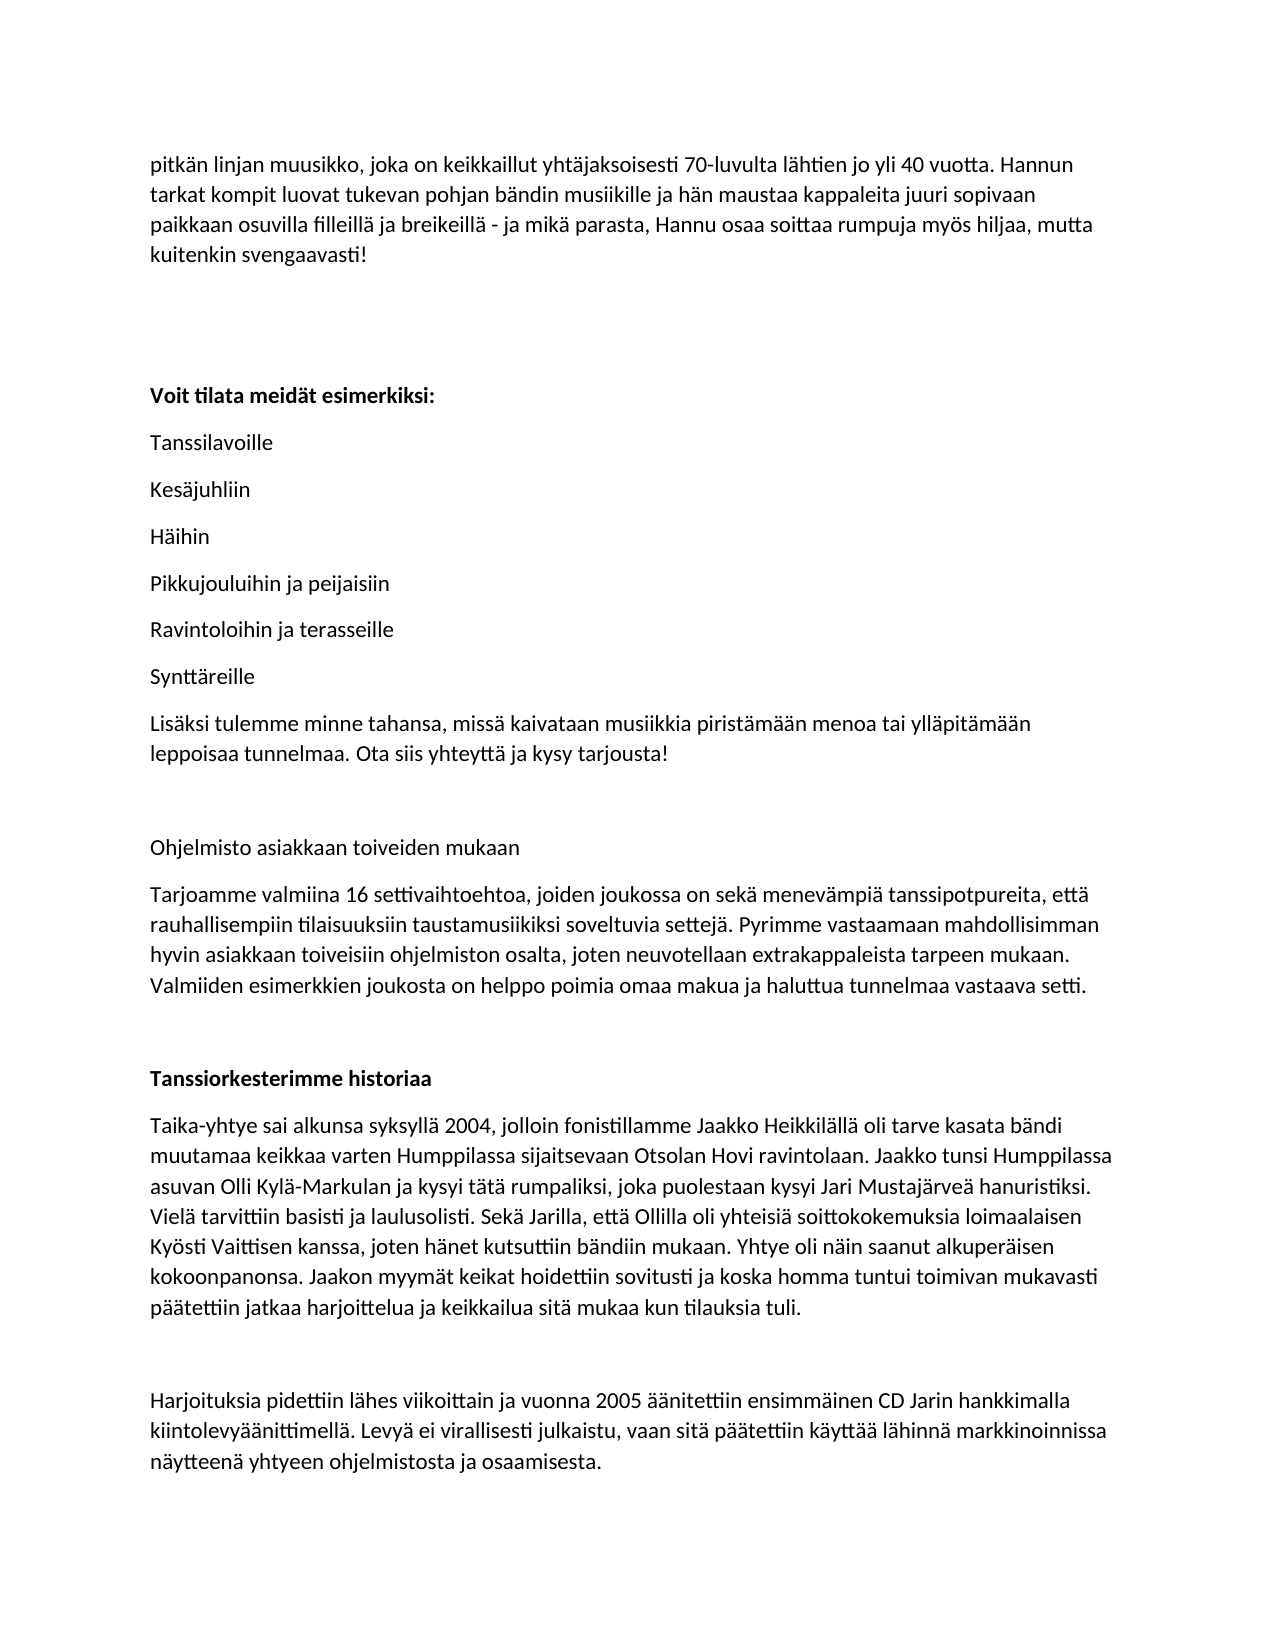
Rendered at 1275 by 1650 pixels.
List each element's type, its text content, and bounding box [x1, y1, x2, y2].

text Synttäreille [150, 662, 1125, 691]
text Harjoituksia pidettiin lähes viikoittain ja vuonna 2005 äänitettiin ensimmäinen CD Jarin hankkimalla kiintolevyäänittimellä. Levyä ei virallisesti julkaistu, vaan sitä päätettiin käyttää lähinnä markkinoinnissa näytteenä yhtyeen ohjelmistosta ja osaamisesta. [150, 1386, 1125, 1475]
text Lisäksi tulemme minne tahansa, missä kaivataan musiikkia piristämään menoa tai ylläpitämään leppoisaa tunnelmaa. Ota siis yhteyttä ja kysy tarjousta! [150, 709, 1125, 768]
text Tarjoamme valmiina 16 settivaihtoehtoa, joiden joukossa on sekä menevämpiä tanssipotpureita, että rauhallisempiin tilaisuuksiin taustamusiikiksi soveltuvia settejä. Pyrimme vastaamaan mahdollisimman hyvin asiakkaan toiveisiin ohjelmiston osalta, joten neuvotellaan extrakappaleista tarpeen mukaan. Valmiiden esimerkkien joukosta on helppo poimia omaa makua ja haluttua tunnelmaa vastaava setti. [150, 880, 1125, 999]
text Tanssilavoille [150, 428, 1125, 456]
text Tanssiorkesterimme historiaa [150, 1064, 1125, 1093]
text Taika-yhtye sai alkunsa syksyllä 2004, jolloin fonistillamme Jaakko Heikkilällä oli tarve kasata bändi muutamaa keikkaa varten Humppilassa sijaitsevaan Otsolan Hovi ravintolaan. Jaakko tunsi Humppilassa asuvan Olli Kylä-Markulan ja kysyi tätä rumpaliksi, joka puolestaan kysyi Jari Mustajärveä hanuristiksi. Vielä tarvittiin basisti ja laulusolisti. Sekä Jarilla, että Ollilla oli yhteisiä soittokokemuksia loimaalaisen Kyösti Vaittisen kanssa, joten hänet kutsuttiin bändiin mukaan. Yhtye oli näin saanut alkuperäisen kokoonpanonsa. Jaakon myymät keikat hoidettiin sovitusti ja koska homma tuntui toimivan mukavasti päätettiin jatkaa harjoittelua ja keikkailua sitä mukaa kun tilauksia tuli. [150, 1111, 1125, 1321]
text Pikkujouluihin ja peijaisiin [150, 569, 1125, 597]
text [150, 150, 1125, 269]
text Ohjelmisto asiakkaan toiveiden mukaan [150, 833, 1125, 861]
text Häihin [150, 522, 1125, 550]
text Kesäjuhliin [150, 475, 1125, 503]
text Voit tilata meidät esimerkiksi: [150, 381, 1125, 409]
text Ravintoloihin ja terasseille [150, 616, 1125, 644]
